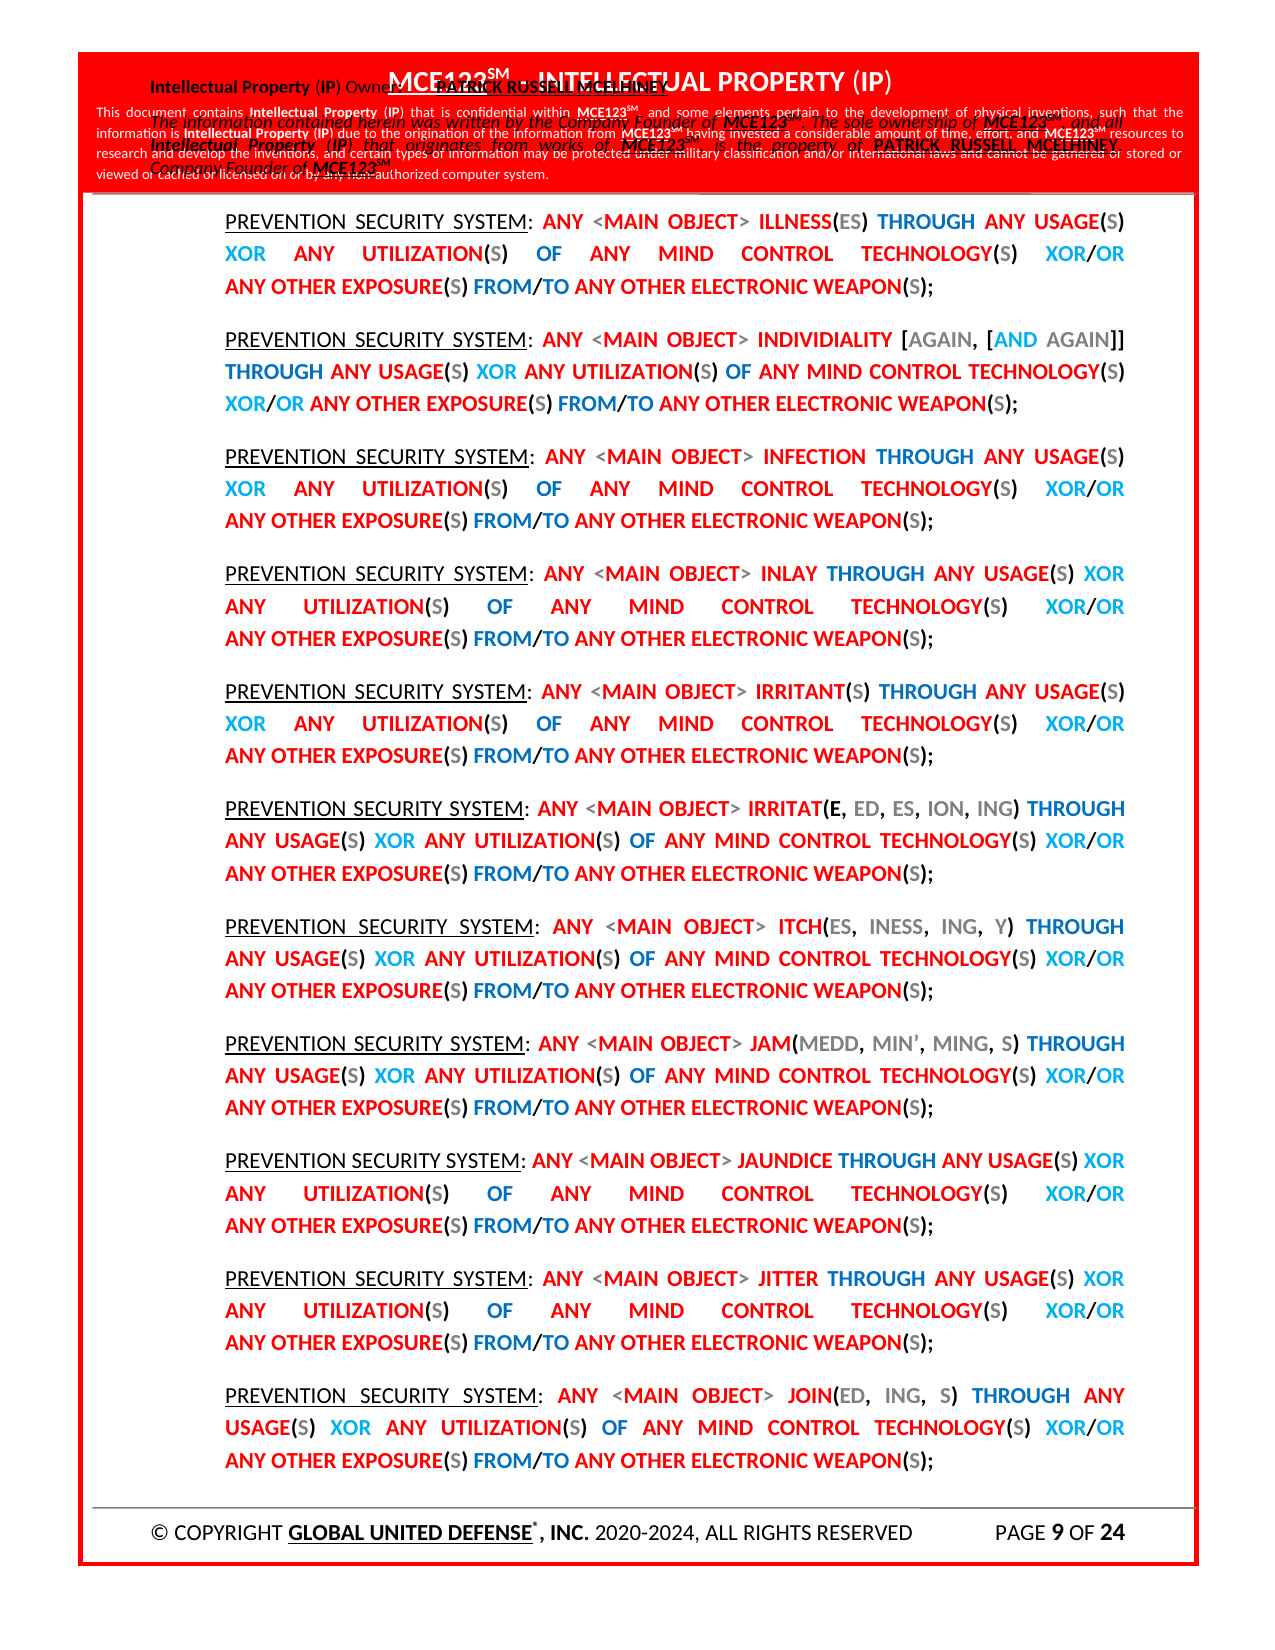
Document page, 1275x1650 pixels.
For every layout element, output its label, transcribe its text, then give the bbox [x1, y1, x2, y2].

text PREVENTION SECURITY SYSTEM: ANY <MAIN OBJECT> JAM(MEDD, MIN’, MING, S) THROUGH ANY USAGE(S) XOR ANY UTILIZATION(S) OF ANY MIND CONTROL TECHNOLOGY(S) XOR/OR ANY OTHER EXPOSURE(S) FROM/TO ANY OTHER ELECTRONIC WEAPON(S); [225, 1029, 1125, 1122]
text PREVENTION SECURITY SYSTEM: ANY <MAIN OBJECT> ILLNESS(ES) THROUGH ANY USAGE(S) XOR ANY UTILIZATION(S) OF ANY MIND CONTROL TECHNOLOGY(S) XOR/OR ANY OTHER EXPOSURE(S) FROM/TO ANY OTHER ELECTRONIC WEAPON(S); [225, 207, 1125, 300]
text PREVENTION SECURITY SYSTEM: ANY <MAIN OBJECT> INDIVIDIALITY [AGAIN, [AND AGAIN]] THROUGH ANY USAGE(S) XOR ANY UTILIZATION(S) OF ANY MIND CONTROL TECHNOLOGY(S) XOR/OR ANY OTHER EXPOSURE(S) FROM/TO ANY OTHER ELECTRONIC WEAPON(S); [225, 325, 1125, 417]
text PREVENTION SECURITY SYSTEM: ANY <MAIN OBJECT> IRRITAT(E, ED, ES, ION, ING) THROUGH ANY USAGE(S) XOR ANY UTILIZATION(S) OF ANY MIND CONTROL TECHNOLOGY(S) XOR/OR ANY OTHER EXPOSURE(S) FROM/TO ANY OTHER ELECTRONIC WEAPON(S); [225, 794, 1125, 887]
text PREVENTION SECURITY SYSTEM: ANY <MAIN OBJECT> JITTER THROUGH ANY USAGE(S) XOR ANY UTILIZATION(S) OF ANY MIND CONTROL TECHNOLOGY(S) XOR/OR ANY OTHER EXPOSURE(S) FROM/TO ANY OTHER ELECTRONIC WEAPON(S); [225, 1264, 1125, 1356]
text PREVENTION SECURITY SYSTEM: ANY <MAIN OBJECT> INLAY THROUGH ANY USAGE(S) XOR ANY UTILIZATION(S) OF ANY MIND CONTROL TECHNOLOGY(S) XOR/OR ANY OTHER EXPOSURE(S) FROM/TO ANY OTHER ELECTRONIC WEAPON(S); [225, 559, 1125, 652]
text PREVENTION SECURITY SYSTEM: ANY <MAIN OBJECT> ITCH(ES, INESS, ING, Y) THROUGH ANY USAGE(S) XOR ANY UTILIZATION(S) OF ANY MIND CONTROL TECHNOLOGY(S) XOR/OR ANY OTHER EXPOSURE(S) FROM/TO ANY OTHER ELECTRONIC WEAPON(S); [225, 912, 1125, 1004]
text PREVENTION SECURITY SYSTEM: ANY <MAIN OBJECT> JAUNDICE THROUGH ANY USAGE(S) XOR ANY UTILIZATION(S) OF ANY MIND CONTROL TECHNOLOGY(S) XOR/OR ANY OTHER EXPOSURE(S) FROM/TO ANY OTHER ELECTRONIC WEAPON(S); [225, 1147, 1125, 1239]
text PREVENTION SECURITY SYSTEM: ANY <MAIN OBJECT> JOIN(ED, ING, S) THROUGH ANY USAGE(S) XOR ANY UTILIZATION(S) OF ANY MIND CONTROL TECHNOLOGY(S) XOR/OR ANY OTHER EXPOSURE(S) FROM/TO ANY OTHER ELECTRONIC WEAPON(S); [225, 1381, 1125, 1474]
text PREVENTION SECURITY SYSTEM: ANY <MAIN OBJECT> INFECTION THROUGH ANY USAGE(S) XOR ANY UTILIZATION(S) OF ANY MIND CONTROL TECHNOLOGY(S) XOR/OR ANY OTHER EXPOSURE(S) FROM/TO ANY OTHER ELECTRONIC WEAPON(S); [225, 442, 1125, 534]
text PREVENTION SECURITY SYSTEM: ANY <MAIN OBJECT> IRRITANT(S) THROUGH ANY USAGE(S) XOR ANY UTILIZATION(S) OF ANY MIND CONTROL TECHNOLOGY(S) XOR/OR ANY OTHER EXPOSURE(S) FROM/TO ANY OTHER ELECTRONIC WEAPON(S); [225, 677, 1125, 769]
